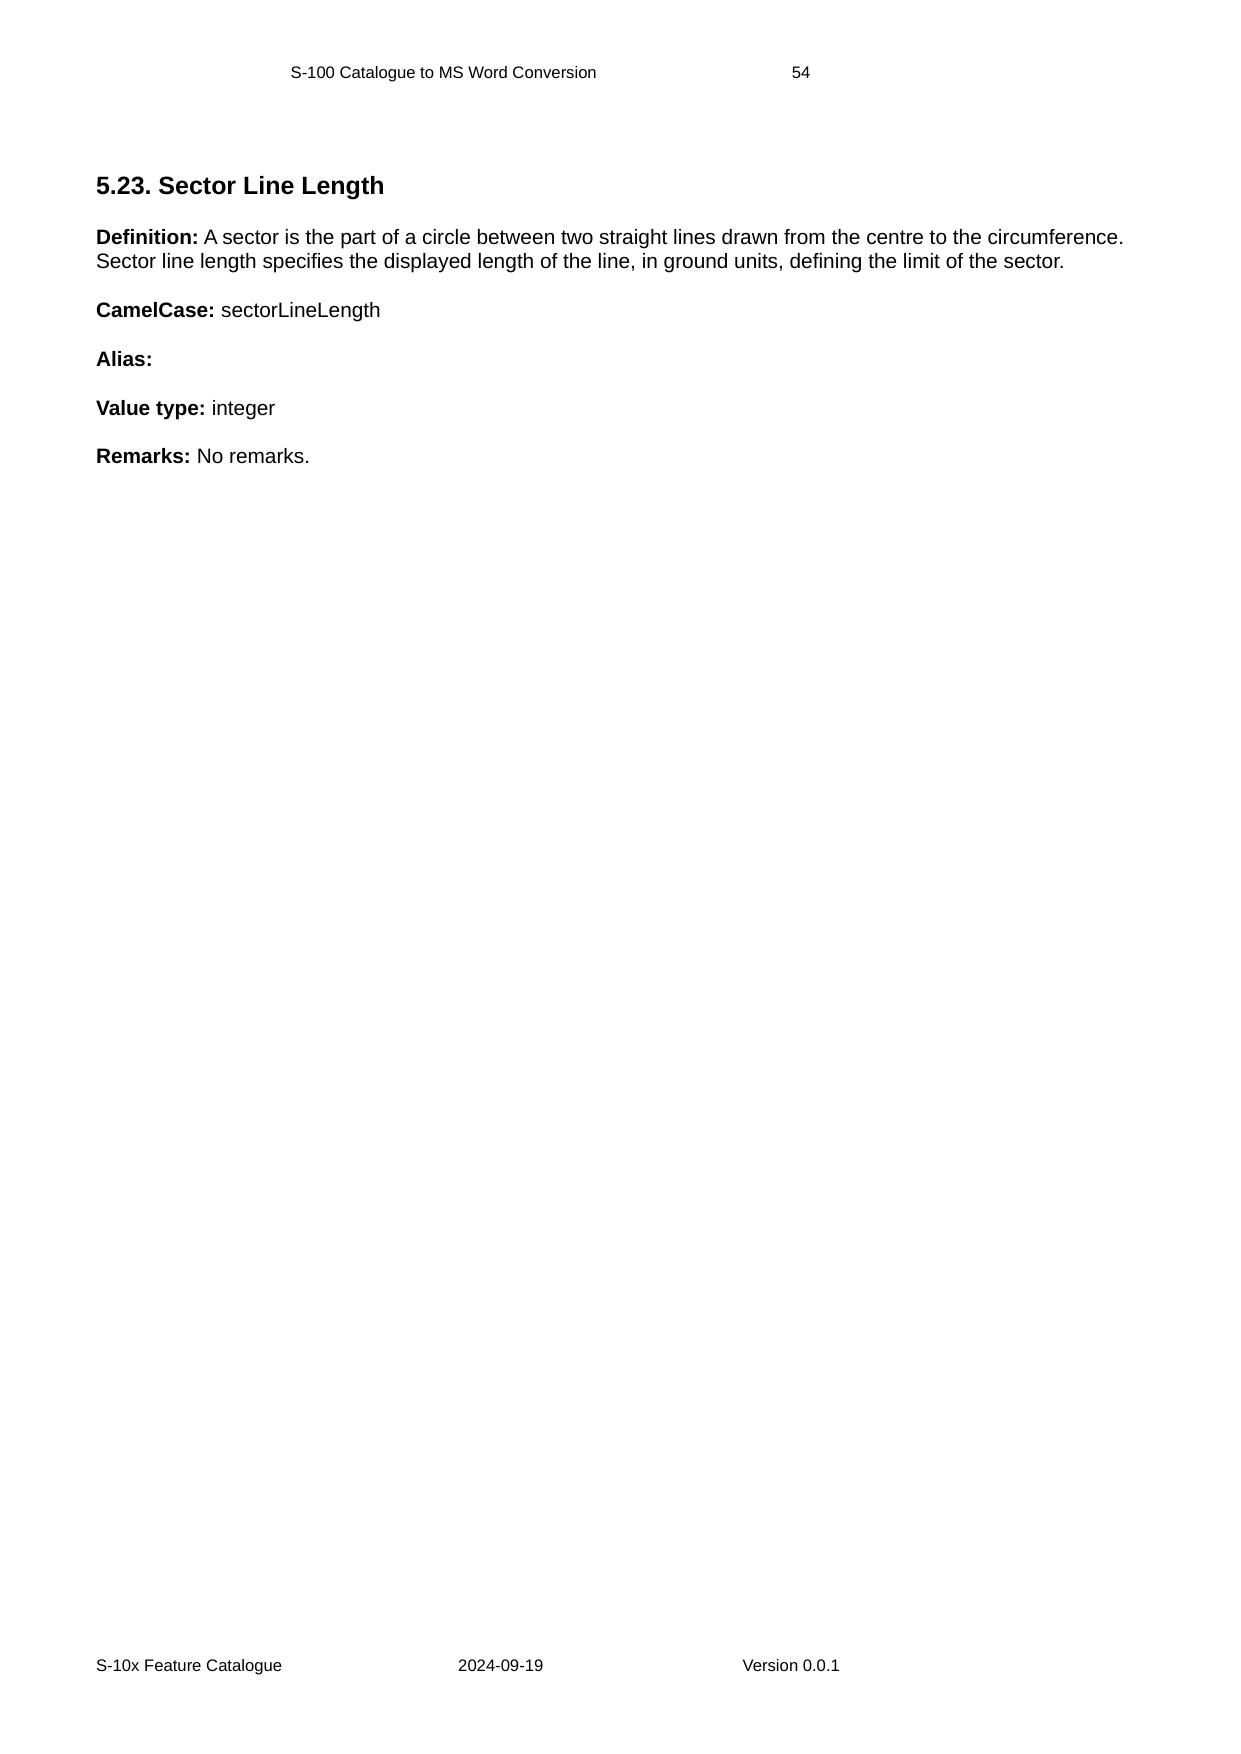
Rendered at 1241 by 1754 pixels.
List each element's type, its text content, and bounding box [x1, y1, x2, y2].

text Remarks: No remarks. [96, 444, 1144, 468]
text Alias: [96, 346, 1144, 370]
text 5.23. Sector Line Length [96, 171, 1144, 199]
text Definition: A sector is the part of a circle between two straight lines drawn from the centre to the circumference. Sector line length specifies the displayed length of the line, in ground units, defining the limit of the sector. [96, 224, 1144, 272]
text Value type: integer [96, 395, 1144, 419]
text CamelCase: sectorLineLength [96, 297, 1144, 321]
